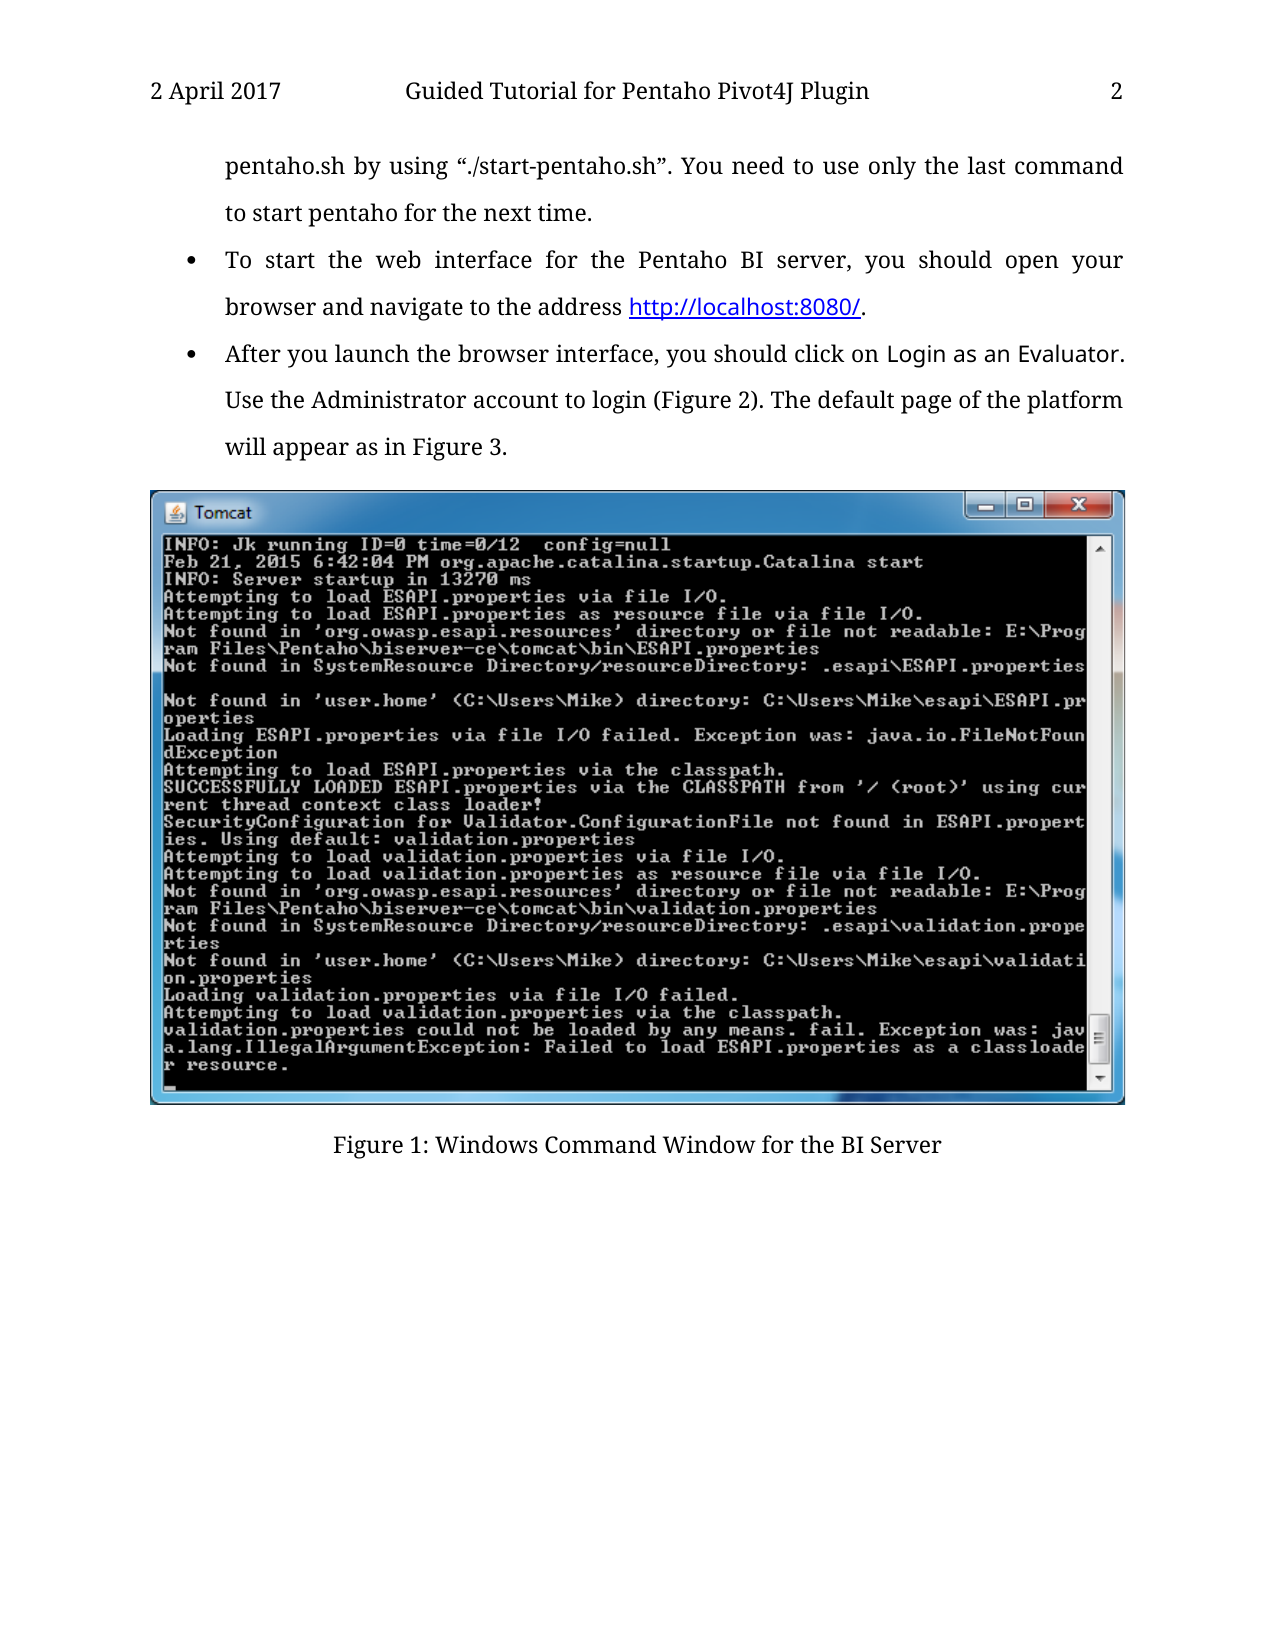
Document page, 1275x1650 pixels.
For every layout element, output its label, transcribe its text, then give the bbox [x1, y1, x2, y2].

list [187, 150, 1125, 228]
title Figure 1: Windows Command Window for the BI Server [150, 1129, 1125, 1160]
picture [150, 490, 1125, 1105]
list After you launch the browser interface, you should click on Login as an Evaluator. Use the Administrator account to login (Figure 2). The default page of the platform will appear as in Figure 3. [187, 337, 1125, 462]
list To start the web interface for the Pentaho BI server, you should open your browser and navigate to the address http://localhost:8080/. [187, 244, 1125, 322]
